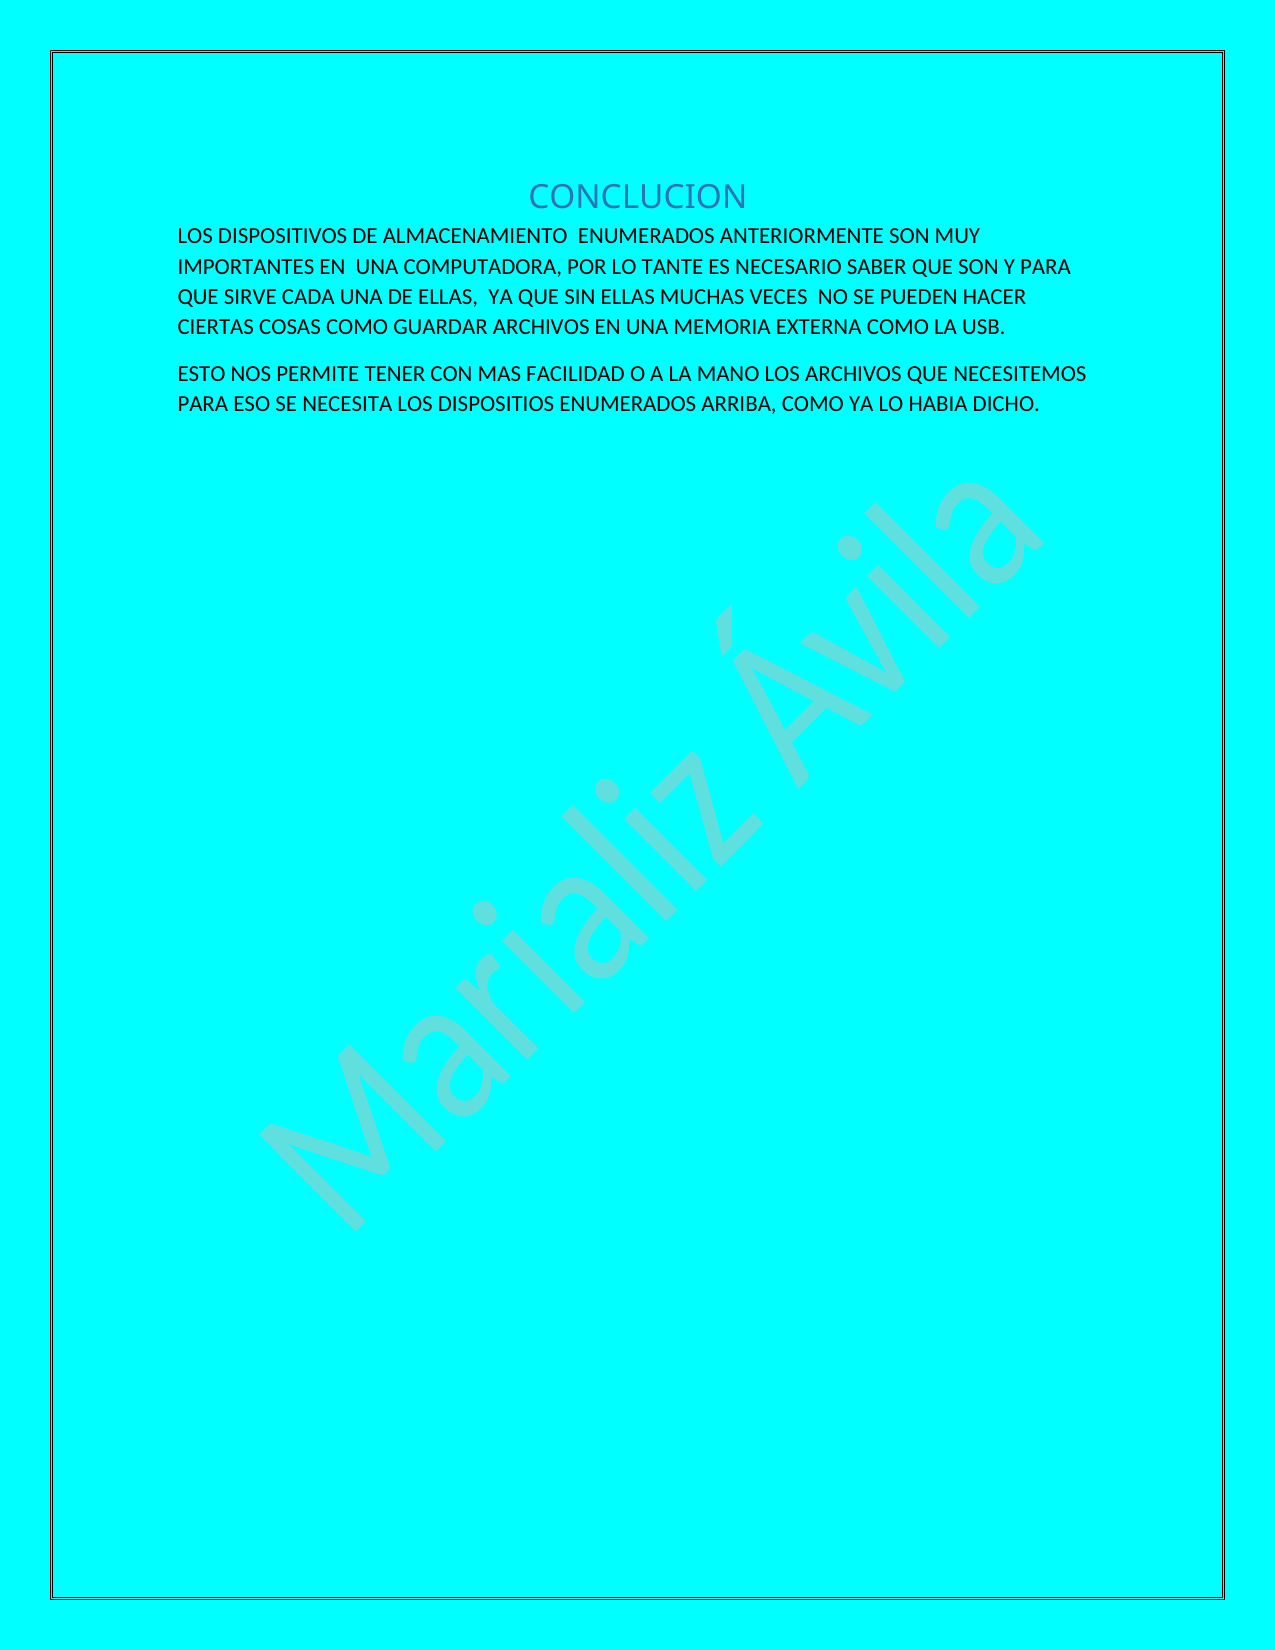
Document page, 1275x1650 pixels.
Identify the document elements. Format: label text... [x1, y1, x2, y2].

text LOS DISPOSITIVOS DE ALMACENAMIENTO ENUMERADOS ANTERIORMENTE SON MUY IMPORTANTES EN UNA COMPUTADORA, POR LO TANTE ES NECESARIO SABER QUE SON Y PARA QUE SIRVE CADA UNA DE ELLAS, YA QUE SIN ELLAS MUCHAS VECES NO SE PUEDEN HACER CIERTAS COSAS COMO GUARDAR ARCHIVOS EN UNA MEMORIA EXTERNA COMO LA USB. [177, 222, 1098, 340]
subtitle CONCLUCION [177, 173, 1098, 218]
text ESTO NOS PERMITE TENER CON MAS FACILIDAD O A LA MANO LOS ARCHIVOS QUE NECESITEMOS PARA ESO SE NECESITA LOS DISPOSITIOS ENUMERADOS ARRIBA, COMO YA LO HABIA DICHO. [177, 359, 1098, 417]
